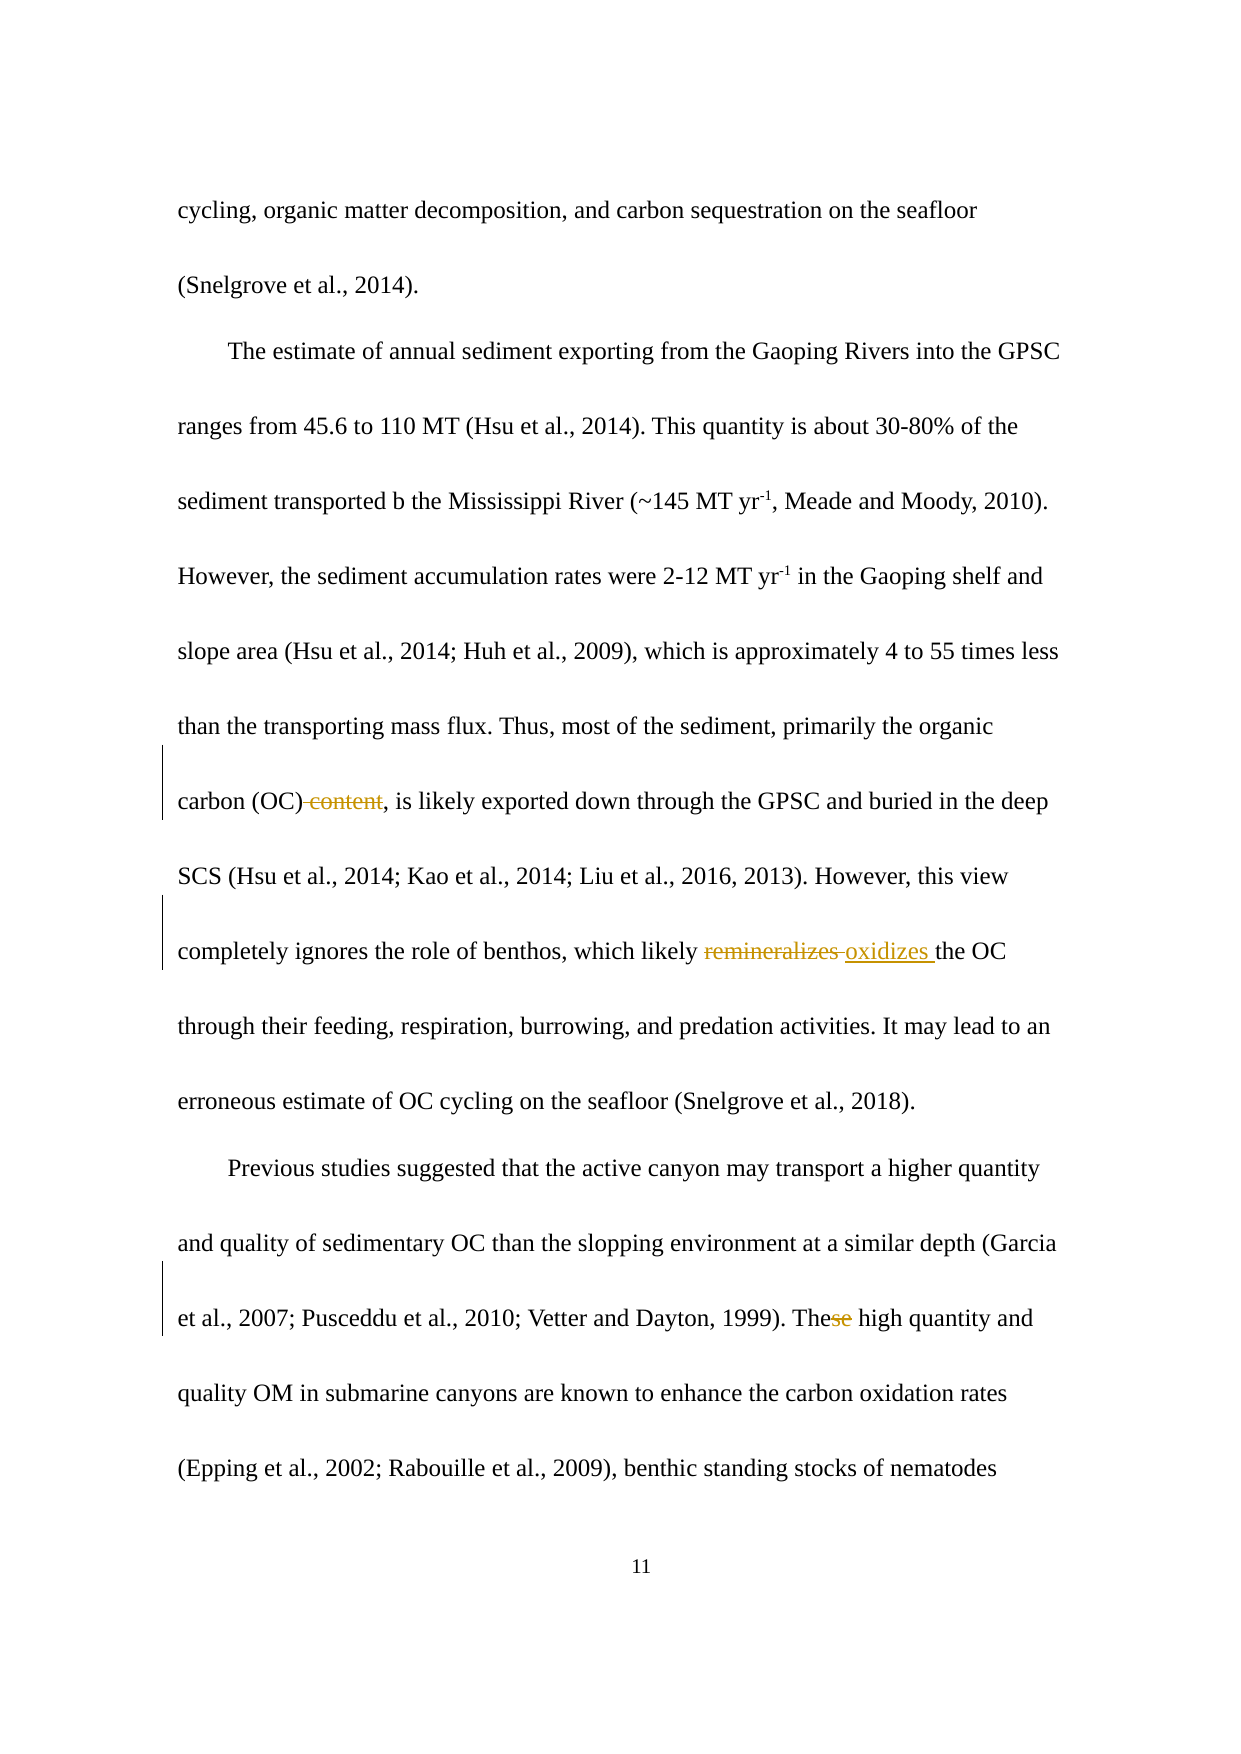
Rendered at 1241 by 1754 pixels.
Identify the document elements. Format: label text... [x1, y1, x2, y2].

text The estimate of annual sediment exporting from the Gaoping Rivers into the GPSC ranges from 45.6 to 110 MT (Hsu et al., 2014). This quantity is about 30-80% of the sediment transported b the Mississippi River (~145 MT yr-1, Meade and Moody, 2010). However, the sediment accumulation rates were 2-12 MT yr-1 in the Gaoping shelf and slope area (Hsu et al., 2014; Huh et al., 2009), which is approximately 4 to 55 times less than the transporting mass flux. Thus, most of the sediment, primarily the organic carbon (OC), is likely exported down through the GPSC and buried in the deep SCS (Hsu et al., 2014; Kao et al., 2014; Liu et al., 2016, 2013). However, this view completely ignores the role of benthos, which likely the OC through their feeding, respiration, burrowing, and predation activities. It may lead to an erroneous estimate of OC cycling on the seafloor (Snelgrove et al., 2018). [177, 332, 1063, 1119]
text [177, 1148, 1063, 1486]
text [177, 191, 1063, 303]
